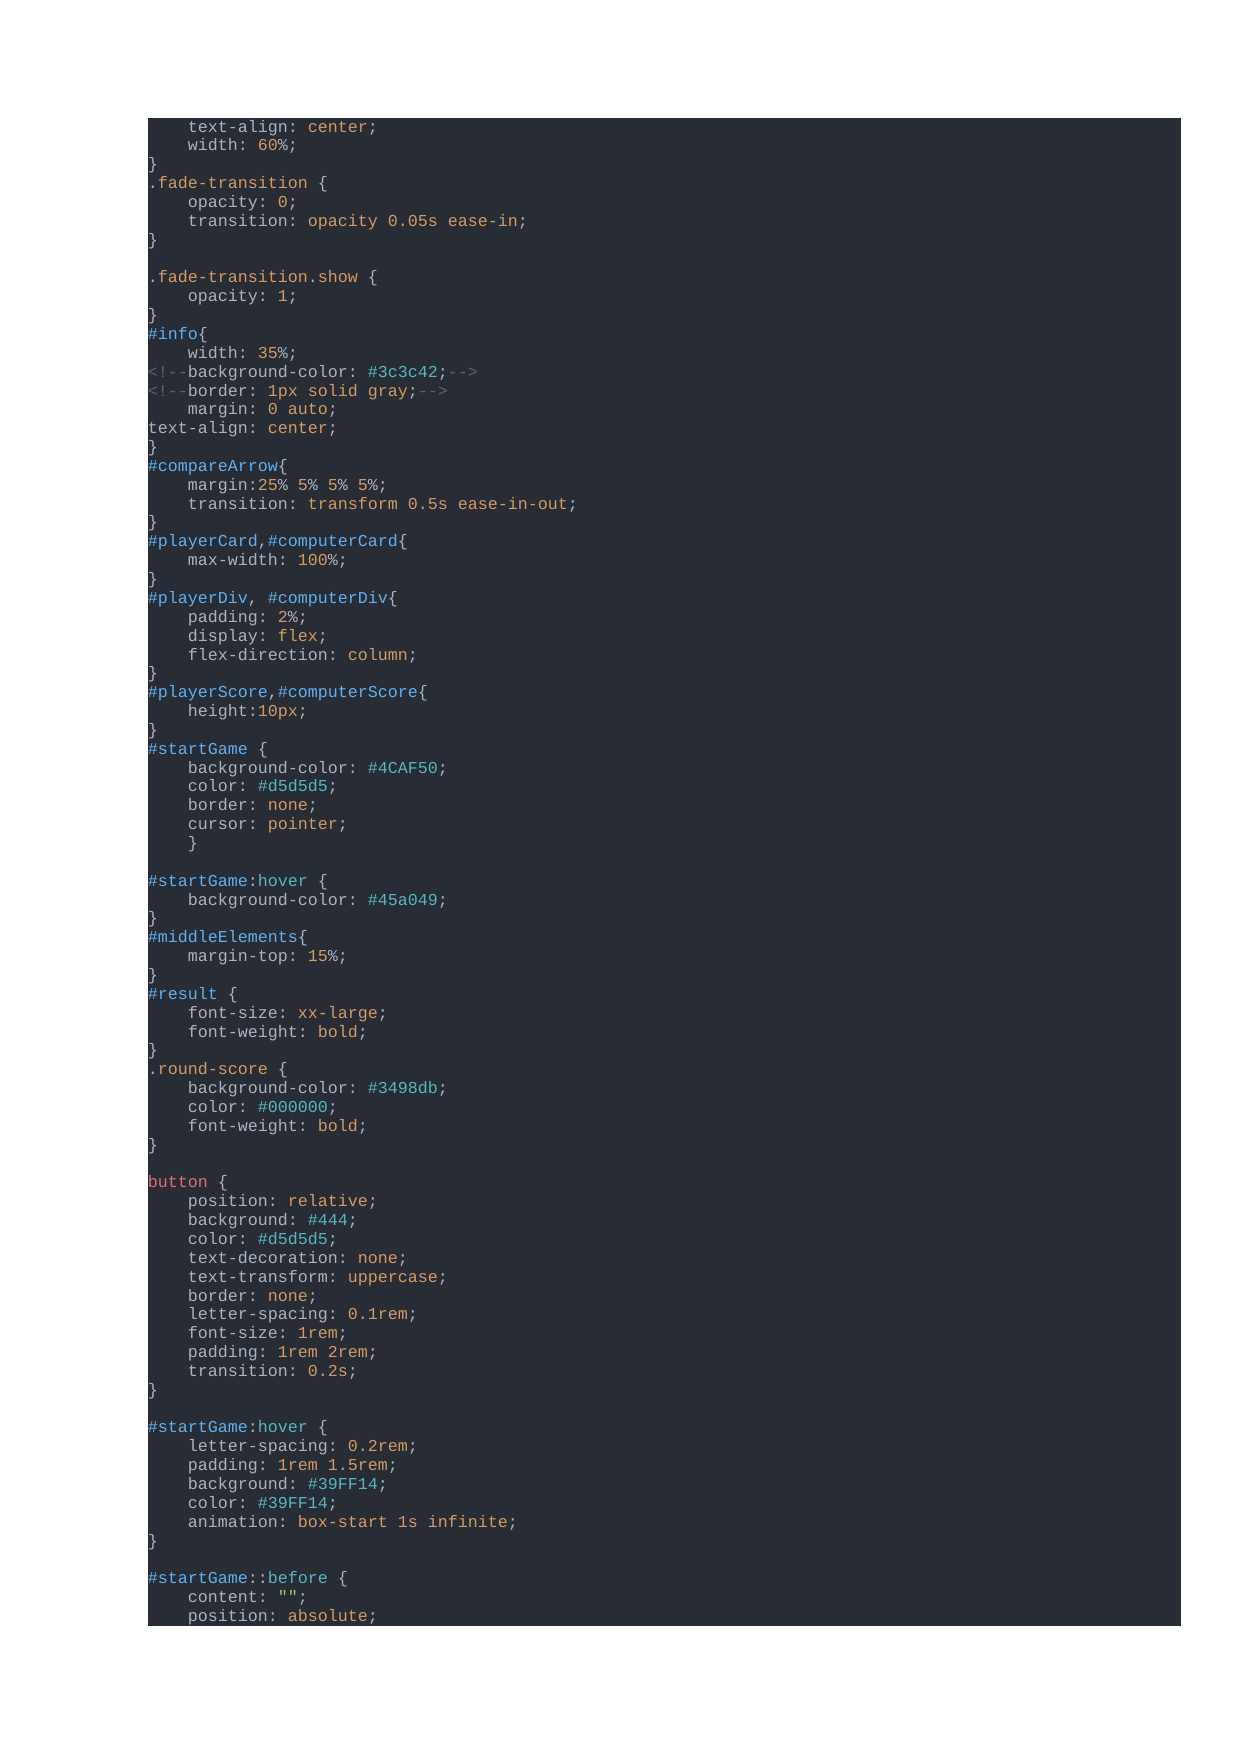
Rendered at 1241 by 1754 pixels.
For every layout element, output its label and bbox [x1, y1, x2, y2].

text [148, 118, 1181, 1626]
